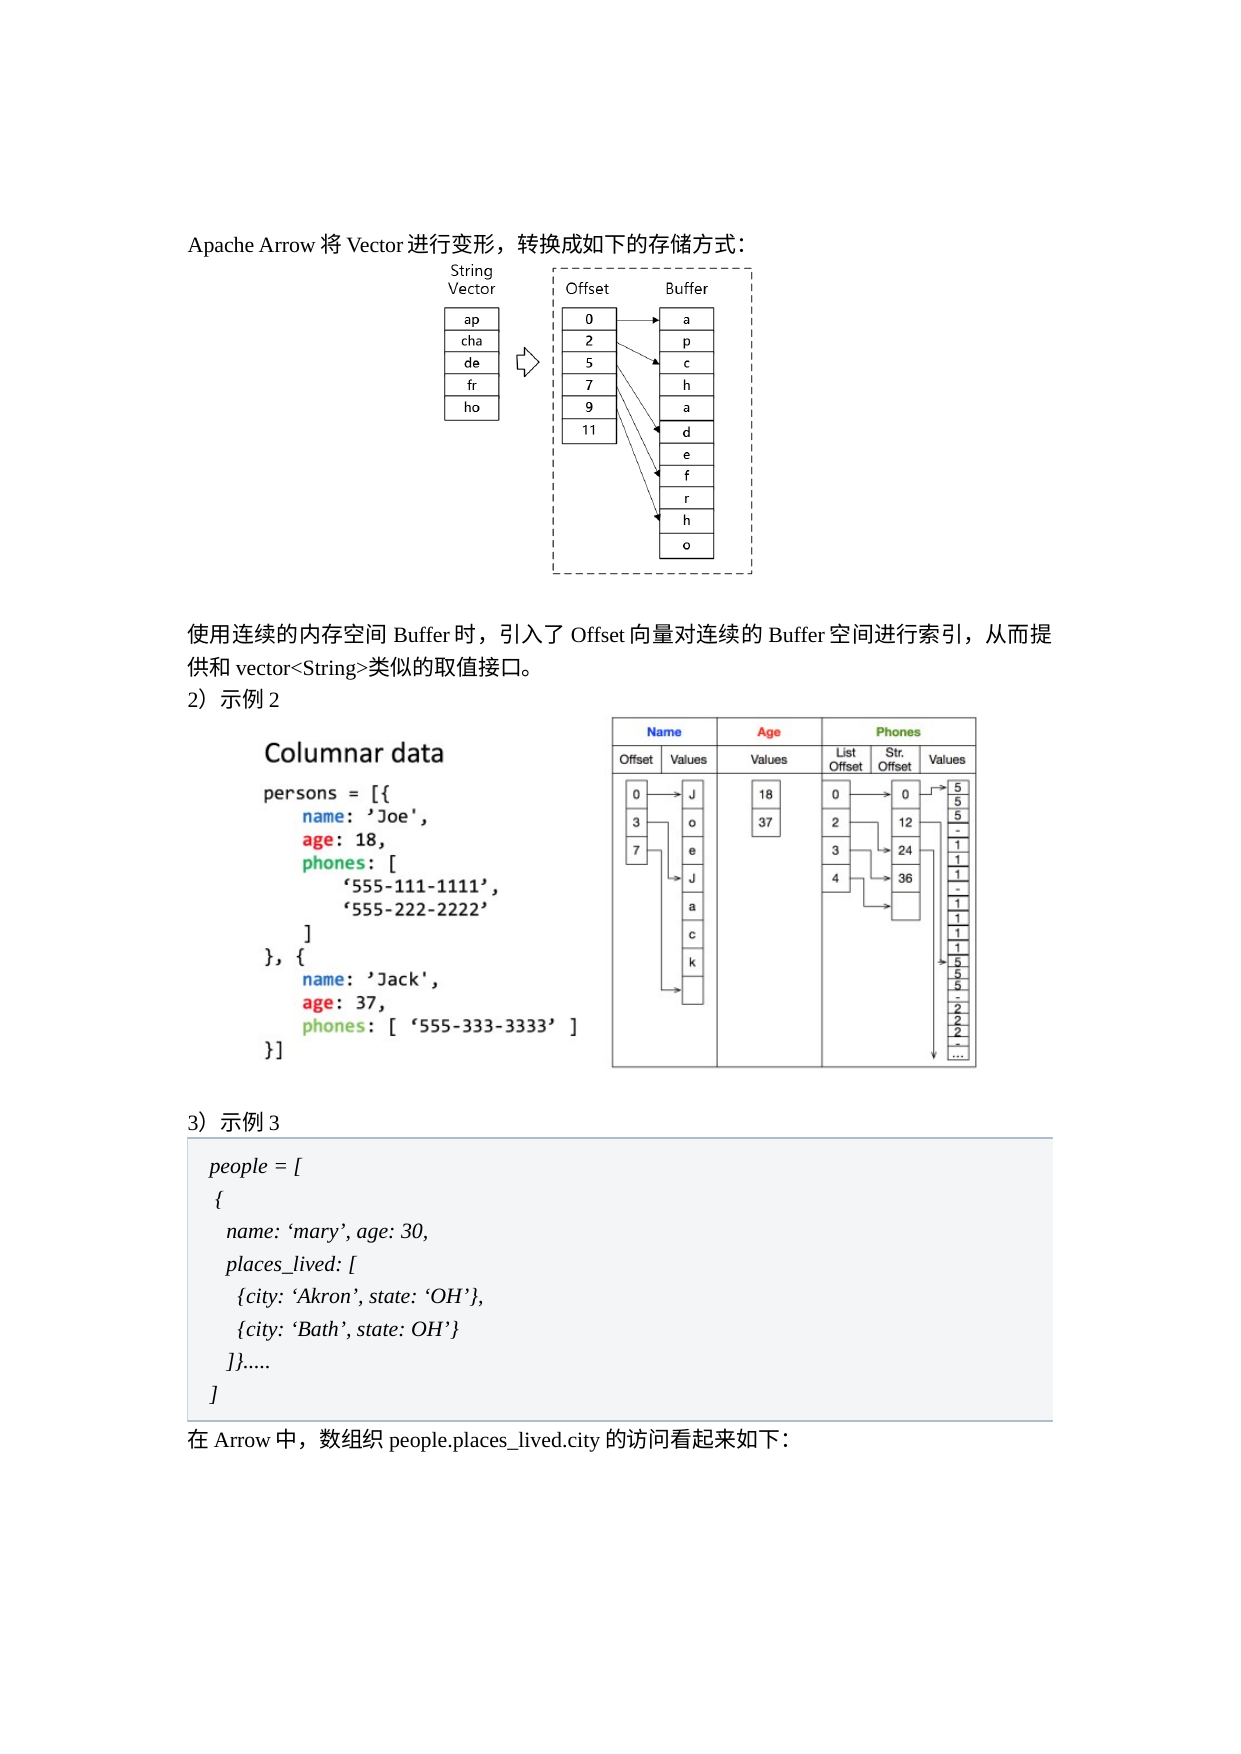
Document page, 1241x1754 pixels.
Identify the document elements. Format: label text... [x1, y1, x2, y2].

picture [422, 259, 818, 587]
list 3）示例3 [187, 1104, 1053, 1137]
list 在Arrow中，数组织people.places_lived.city的访问看起来如下： [187, 1422, 1053, 1454]
list Apache Arrow将Vector进行变形，转换成如下的存储方式： [187, 227, 1053, 259]
list 使用连续的内存空间Buffer时，引入了Offset向量对连续的Buffer空间进行索引，从而提供和vector<String>类似的取值接口。 [187, 617, 1053, 682]
picture [258, 714, 982, 1076]
list 示例2 [187, 682, 1053, 714]
